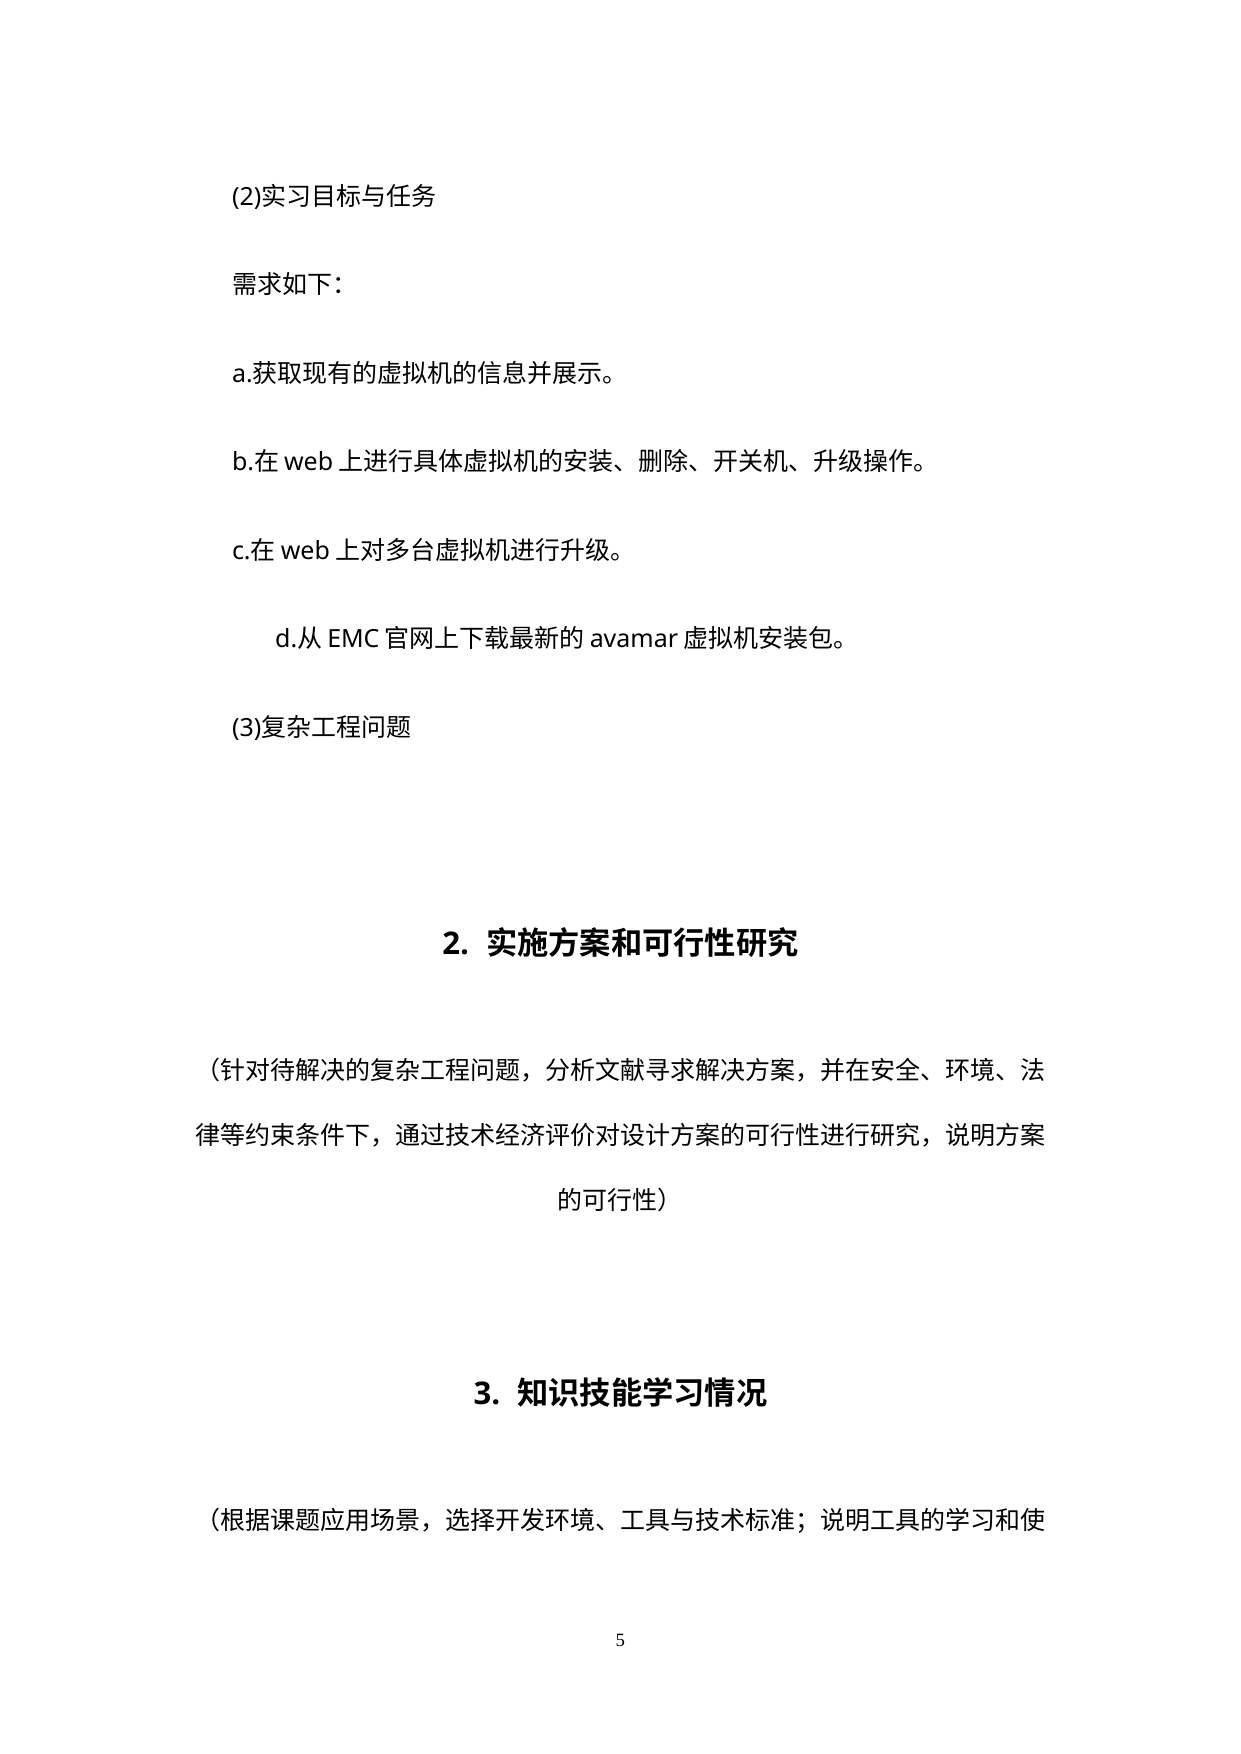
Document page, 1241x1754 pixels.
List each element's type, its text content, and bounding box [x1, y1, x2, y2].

list b.在web上进行具体虚拟机的安装、删除、开关机、升级操作。 [232, 427, 1053, 492]
list a.获取现有的虚拟机的信息并展示。 [232, 339, 1053, 404]
list 需求如下： [232, 250, 1053, 315]
list (3)复杂工程问题 [232, 693, 1053, 758]
subtitle 实施方案和可行性研究 [187, 908, 1053, 973]
subtitle 知识技能学习情况 [187, 1358, 1053, 1423]
list (2)实习目标与任务 [232, 162, 1053, 227]
list d.从EMC官网上下载最新的avamar虚拟机安装包。 [232, 604, 1053, 669]
text （针对待解决的复杂工程问题，分析文献寻求解决方案，并在安全、环境、法律等约束条件下，通过技术经济评价对设计方案的可行性进行研究，说明方案的可行性） [187, 1036, 1053, 1231]
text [187, 1486, 1053, 1551]
list c.在web上对多台虚拟机进行升级。 [232, 516, 1053, 581]
